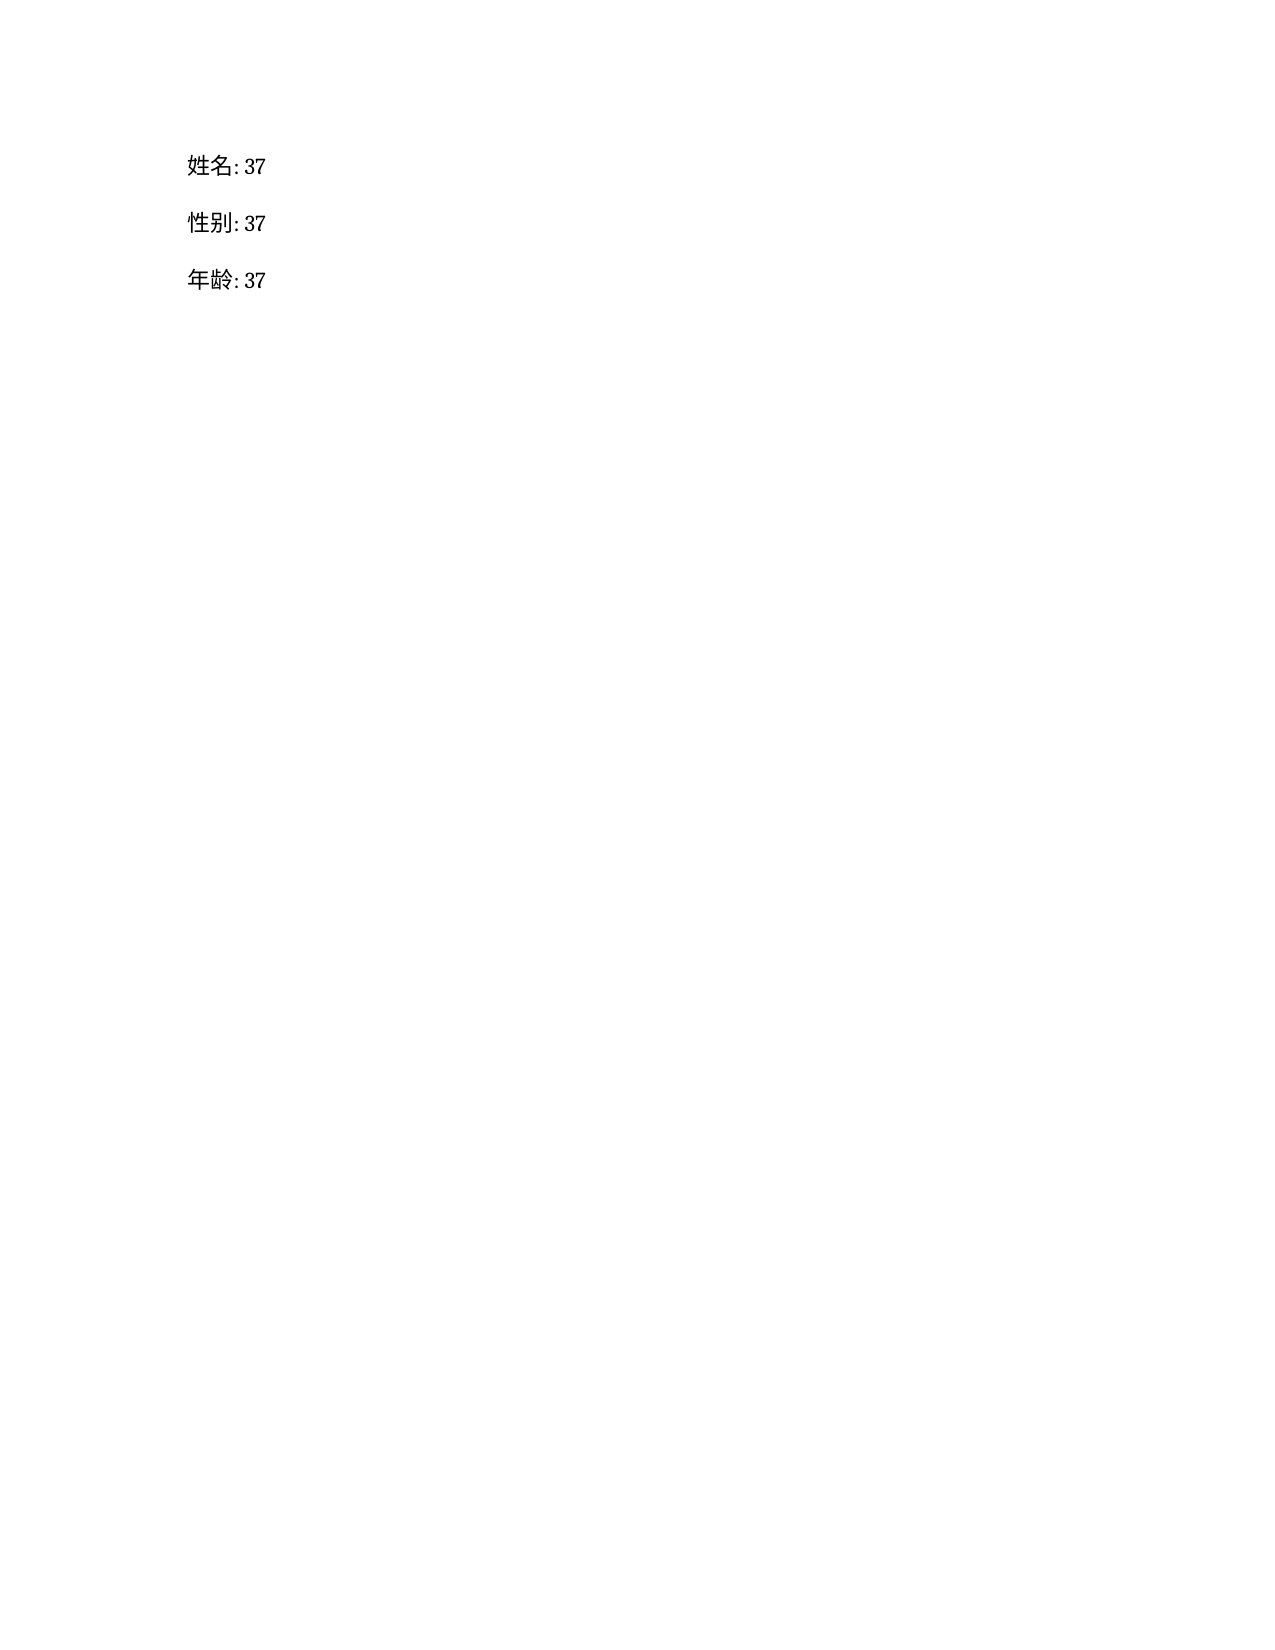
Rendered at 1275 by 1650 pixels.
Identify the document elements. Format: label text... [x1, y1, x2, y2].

text 年龄: 37 [187, 263, 1087, 295]
text 姓名: 37 [187, 150, 1087, 181]
text 性别: 37 [187, 207, 1087, 238]
